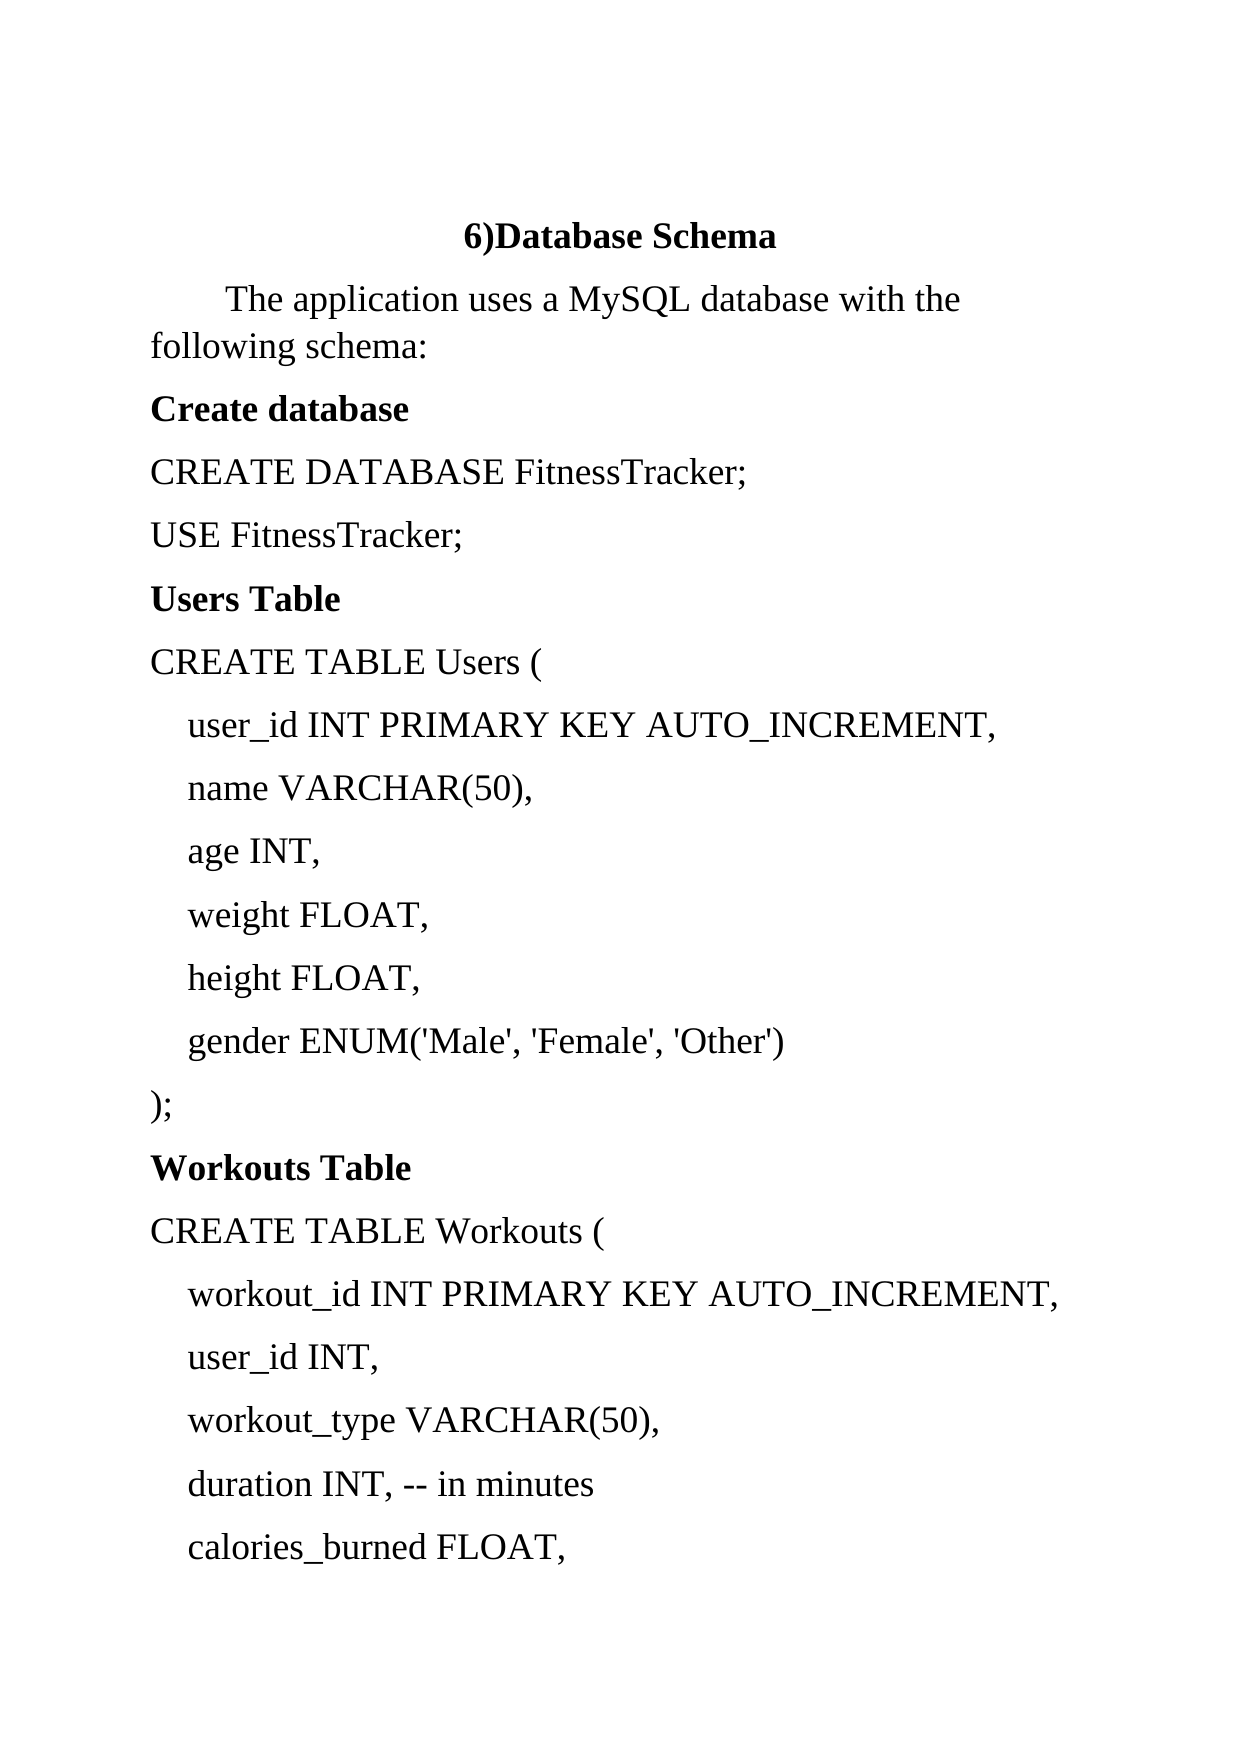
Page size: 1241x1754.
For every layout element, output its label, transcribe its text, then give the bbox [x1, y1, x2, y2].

text workout_type VARCHAR(50), [150, 1398, 1090, 1441]
text ); [150, 1082, 1090, 1125]
text calories_burned FLOAT, [150, 1524, 1090, 1567]
text workout_id INT PRIMARY KEY AUTO_INCREMENT, [150, 1271, 1090, 1314]
text name VARCHAR(50), [150, 766, 1090, 809]
text CREATE TABLE Users ( [150, 639, 1090, 682]
text The application uses a MySQL database with the following schema: [150, 276, 1090, 366]
text duration INT, -- in minutes [150, 1461, 1090, 1504]
text Users Table [150, 576, 1090, 619]
text user_id INT PRIMARY KEY AUTO_INCREMENT, [150, 702, 1090, 746]
text user_id INT, [150, 1335, 1090, 1378]
text weight FLOAT, [150, 892, 1090, 935]
text Workouts Table [150, 1145, 1090, 1188]
text age INT, [150, 829, 1090, 872]
text CREATE DATABASE FitnessTracker; [150, 449, 1090, 493]
text CREATE TABLE Workouts ( [150, 1208, 1090, 1251]
text gender ENUM('Male', 'Female', 'Other') [150, 1018, 1090, 1062]
text height FLOAT, [150, 955, 1090, 998]
text USE FitnessTracker; [150, 513, 1090, 556]
text 6)Database Schema [150, 213, 1090, 256]
text Create database [150, 386, 1090, 429]
